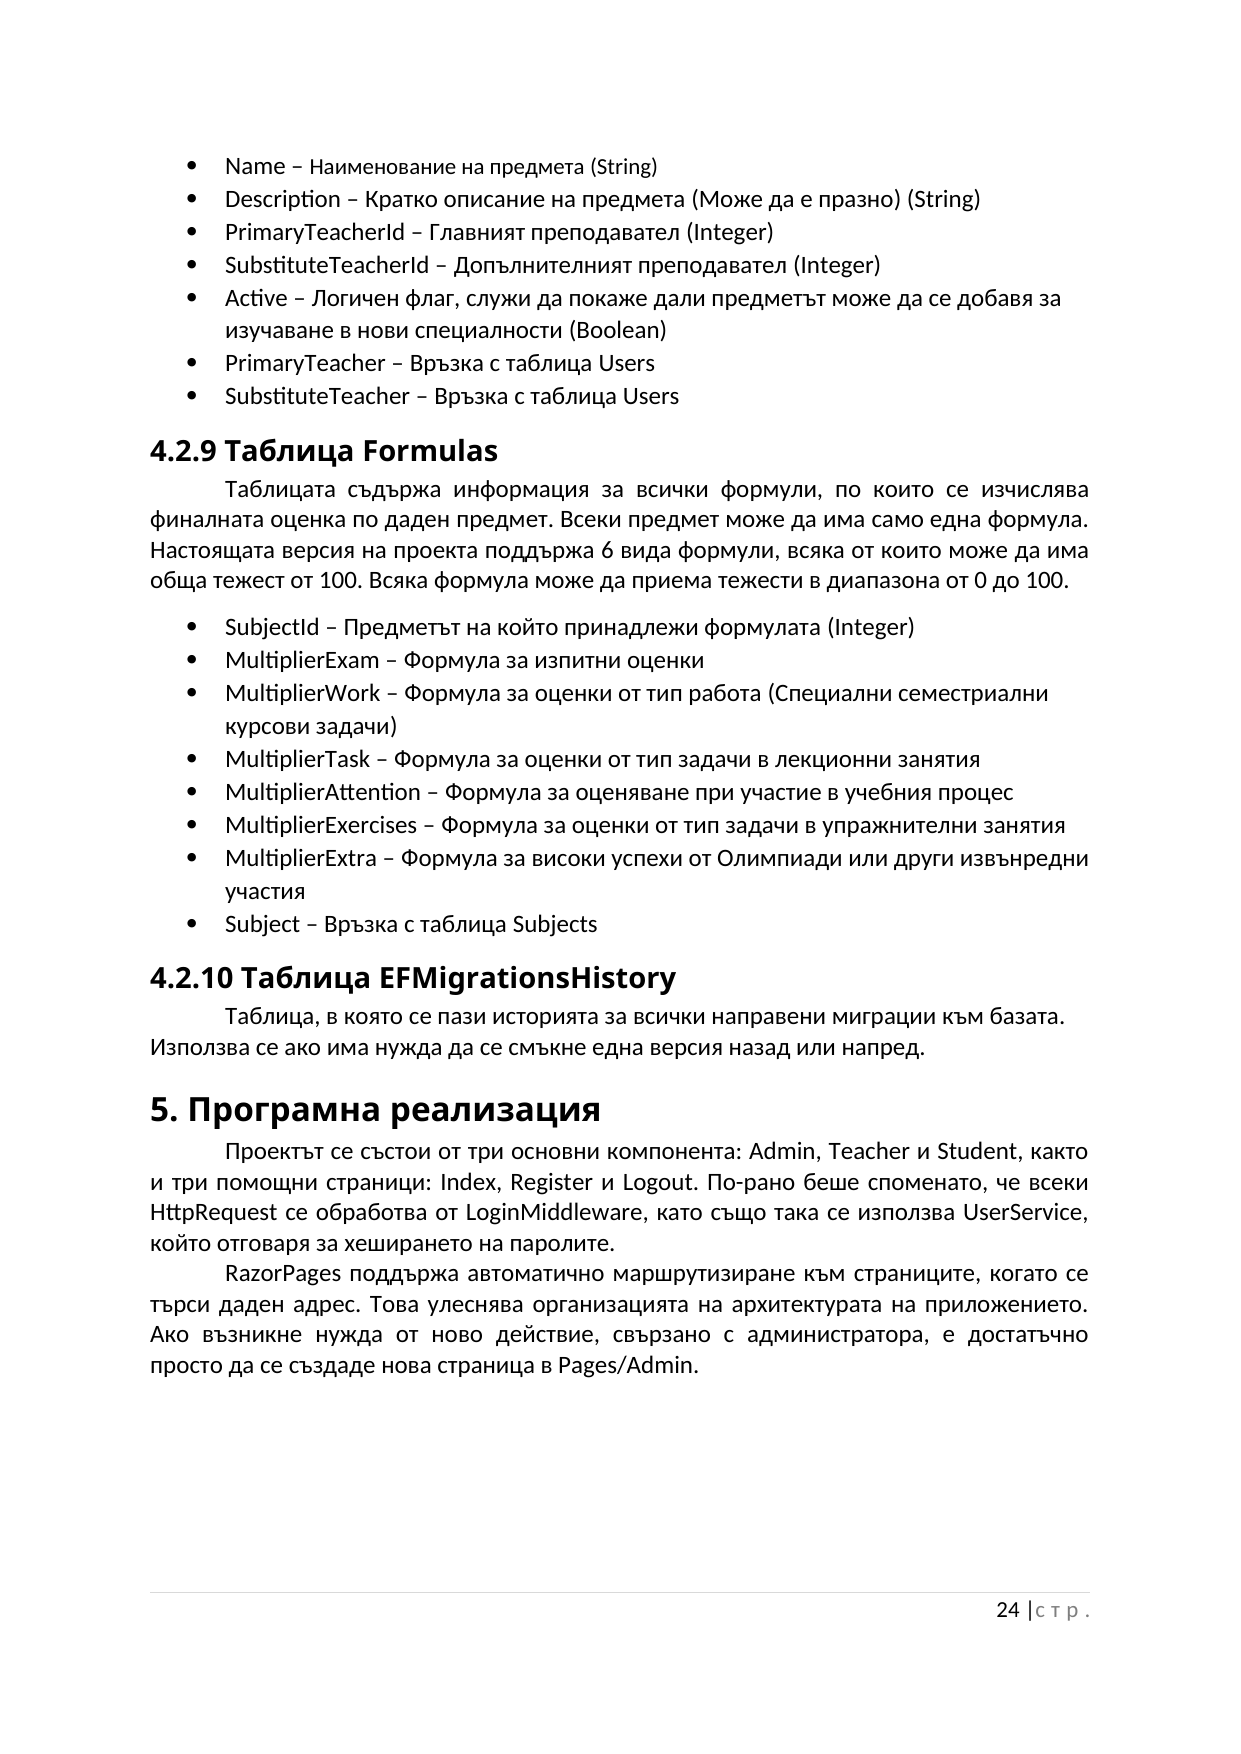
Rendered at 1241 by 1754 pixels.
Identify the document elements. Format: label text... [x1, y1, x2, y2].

subtitle 5. Програмна реализация [150, 1086, 1090, 1132]
list MultiplierExercises – Формула за оценки от тип задачи в упражнителни занятия [187, 809, 1090, 839]
list Name – Наименование на предмета (String) [187, 150, 1090, 181]
list MultiplierTask – Формула за оценки от тип задачи в лекционни занятия [187, 743, 1090, 774]
subtitle 4.2.10 Таблица EFMigrationsHistory [150, 957, 1090, 997]
list MultiplierAttention – Формула за оценяване при участие в учебния процес [187, 776, 1090, 807]
list MultiplierExam – Формула за изпитни оценки [187, 644, 1090, 675]
text Таблицата съдържа информация за всички формули, по които се изчислява финалната оценка по даден предмет. Всеки предмет може да има само една формула. Настоящата версия на проекта поддържа 6 вида формули, всяка от които може да има обща тежест от 100. Всяка формула може да приема тежести в диапазона от 0 до 100. [150, 473, 1090, 595]
list PrimaryTeacher – Връзка с таблица Users [187, 347, 1090, 378]
list Description – Кратко описание на предмета (Може да е празно) (String) [187, 183, 1090, 213]
list Active – Логичен флаг, служи да покаже дали предметът може да се добавя за изучаване в нови специалности (Boolean) [187, 282, 1090, 345]
list SubstituteTeacher – Връзка с таблица Users [187, 380, 1090, 411]
text RazorPages поддържа автоматично маршрутизиране към страниците, когато се търси даден адрес. Това улеснява организацията на архитектурата на приложението. Ако възникне нужда от ново действие, свързано с администратора, е достатъчно просто да се създаде нова страница в Pages/Admin. [150, 1257, 1090, 1379]
list PrimaryTeacherId – Главният преподавател (Integer) [187, 216, 1090, 246]
list SubjectId – Предметът на който принадлежи формулата (Integer) [187, 612, 1090, 642]
list SubstituteTeacherId – Допълнителният преподавател (Integer) [187, 249, 1090, 279]
subtitle 4.2.9 Таблица Formulas [150, 430, 1090, 470]
list Subject – Връзка с таблица Subjects [187, 908, 1090, 938]
list MultiplierExtra – Формула за високи успехи от Олимпиади или други извънредни участия [187, 842, 1090, 905]
list MultiplierWork – Формула за оценки от тип работа (Специални семестриални курсови задачи) [187, 677, 1090, 741]
text Проектът се състои от три основни компонента: Admin, Teacher и Student, както и три помощни страници: Index, Register и Logout. По-рано беше споменато, че всеки HttpRequest се обработва от LoginMiddleware, като също така се използва UserService, който отговаря за хеширането на паролите. [150, 1135, 1090, 1257]
text Таблица, в която се пази историята за всички направени миграции към базата. Използва се ако има нужда да се смъкне една версия назад или напред. [150, 1000, 1090, 1061]
